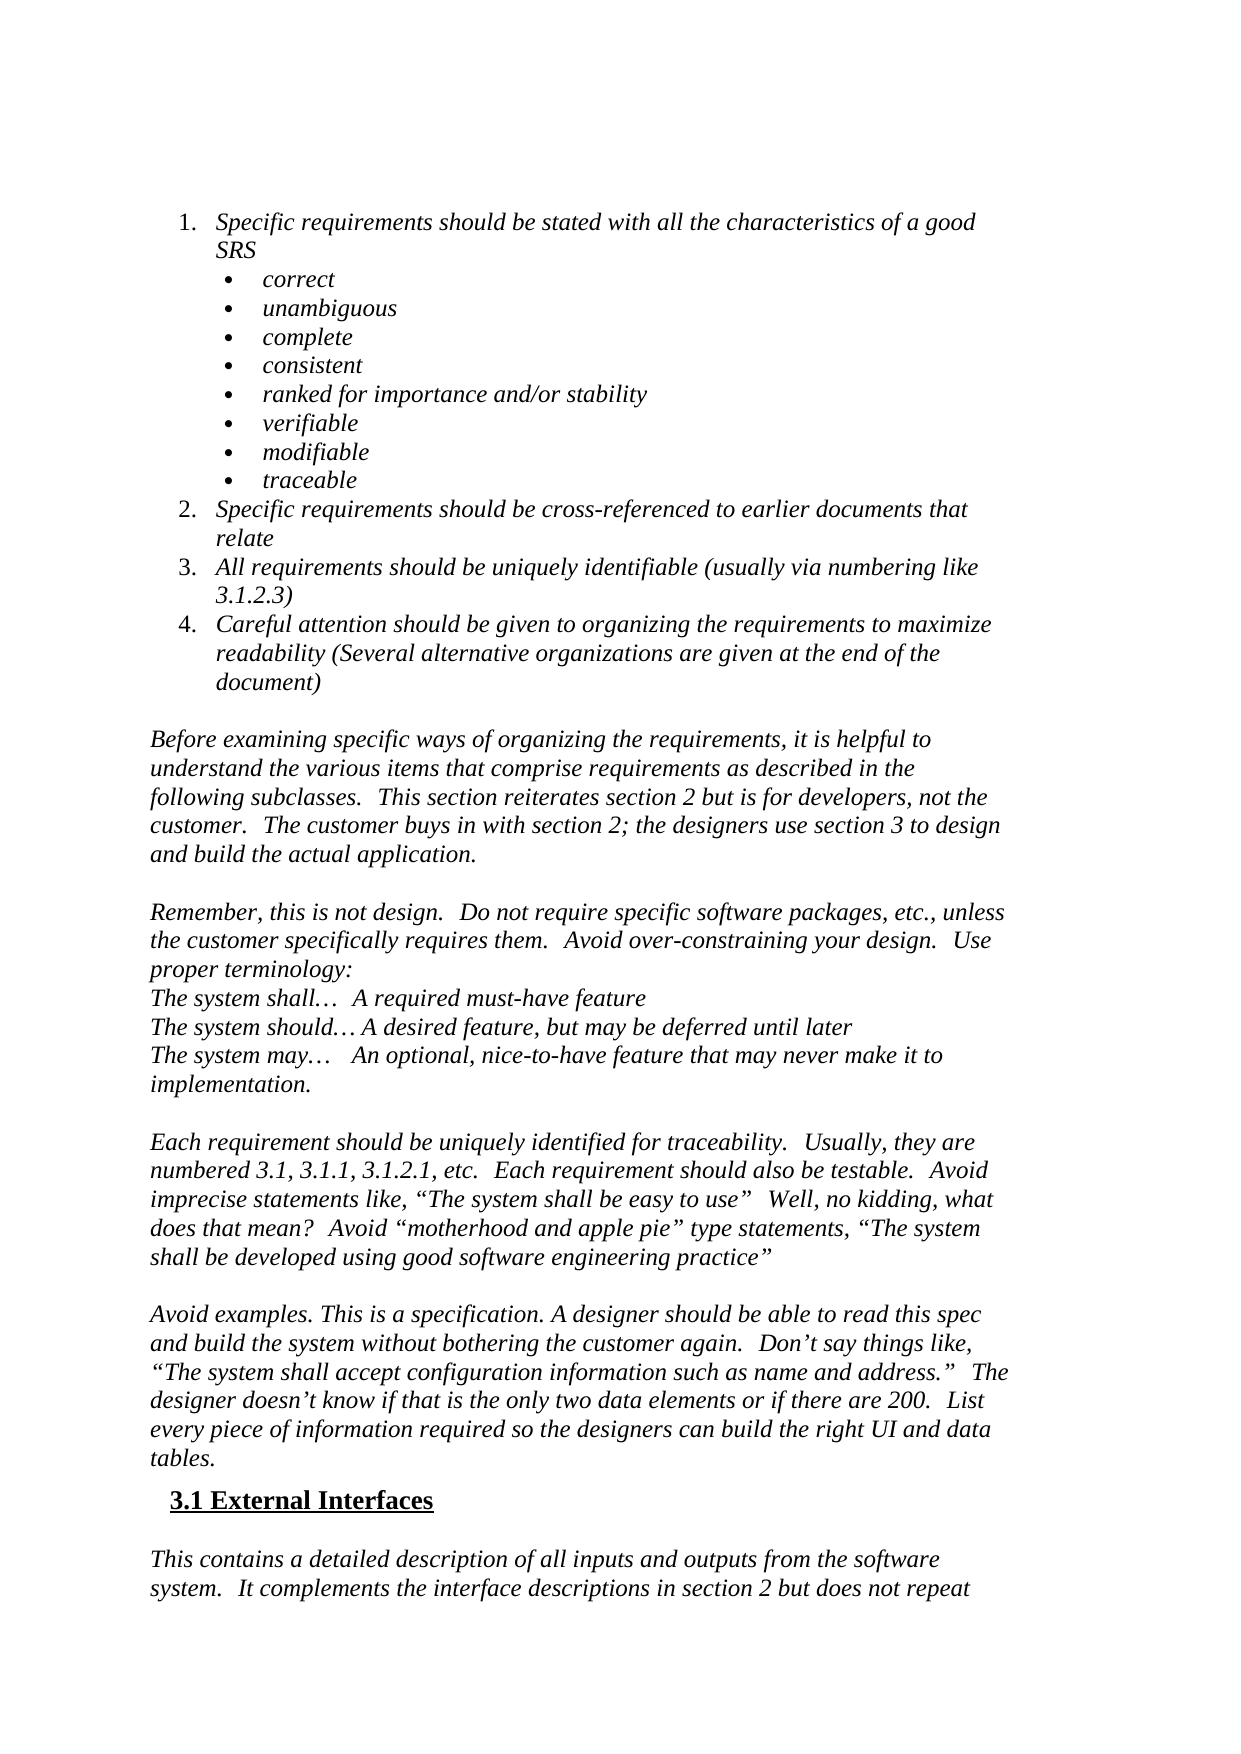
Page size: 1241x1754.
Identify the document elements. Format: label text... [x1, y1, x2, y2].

list Specific requirements should be stated with all the characteristics of a good SRS [178, 207, 1015, 264]
text The system shall… A required must-have feature [150, 983, 1015, 1012]
list correct [225, 264, 1015, 293]
list verifiable [225, 408, 1015, 437]
text The system should… A desired feature, but may be deferred until later [150, 1012, 1015, 1041]
text Before examining specific ways of organizing the requirements, it is helpful to understand the various items that comprise requirements as described in the following subclasses. This section reiterates section 2 but is for developers, not the customer. The customer buys in with section 2; the designers use section 3 to design and build the actual application. [150, 724, 1015, 868]
text Each requirement should be uniquely identified for traceability. Usually, they are numbered 3.1, 3.1.1, 3.1.2.1, etc. Each requirement should also be testable. Avoid imprecise statements like, “The system shall be easy to use” Well, no kidding, what does that mean? Avoid “motherhood and apple pie” type statements, “The system shall be developed using good software engineering practice” [150, 1127, 1015, 1271]
list traceable [225, 466, 1015, 494]
list Specific requirements should be cross-referenced to earlier documents that relate [178, 494, 1015, 552]
list All requirements should be uniquely identifiable (usually via numbering like 3.1.2.3) [178, 552, 1015, 609]
list consistent [225, 351, 1015, 379]
text 3.1 External Interfaces [169, 1484, 1015, 1515]
text The system may… An optional, nice-to-have feature that may never make it to implementation. [150, 1041, 1015, 1098]
text Remember, this is not design. Do not require specific software packages, etc., unless the customer specifically requires them. Avoid over-constraining your design. Use proper terminology: [150, 897, 1015, 983]
list ranked for importance and/or stability [225, 379, 1015, 408]
list unambiguous [225, 293, 1015, 322]
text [150, 1544, 1015, 1602]
list complete [225, 322, 1015, 351]
text Avoid examples. This is a specification. A designer should be able to read this spec and build the system without bothering the customer again. Don’t say things like, “The system shall accept configuration information such as name and address.” The designer doesn’t know if that is the only two data elements or if there are 200. List every piece of information required so the designers can build the right UI and data tables. [150, 1299, 1015, 1472]
list modifiable [225, 437, 1015, 466]
list Careful attention should be given to organizing the requirements to maximize readability (Several alternative organizations are given at the end of the document) [178, 609, 1015, 696]
